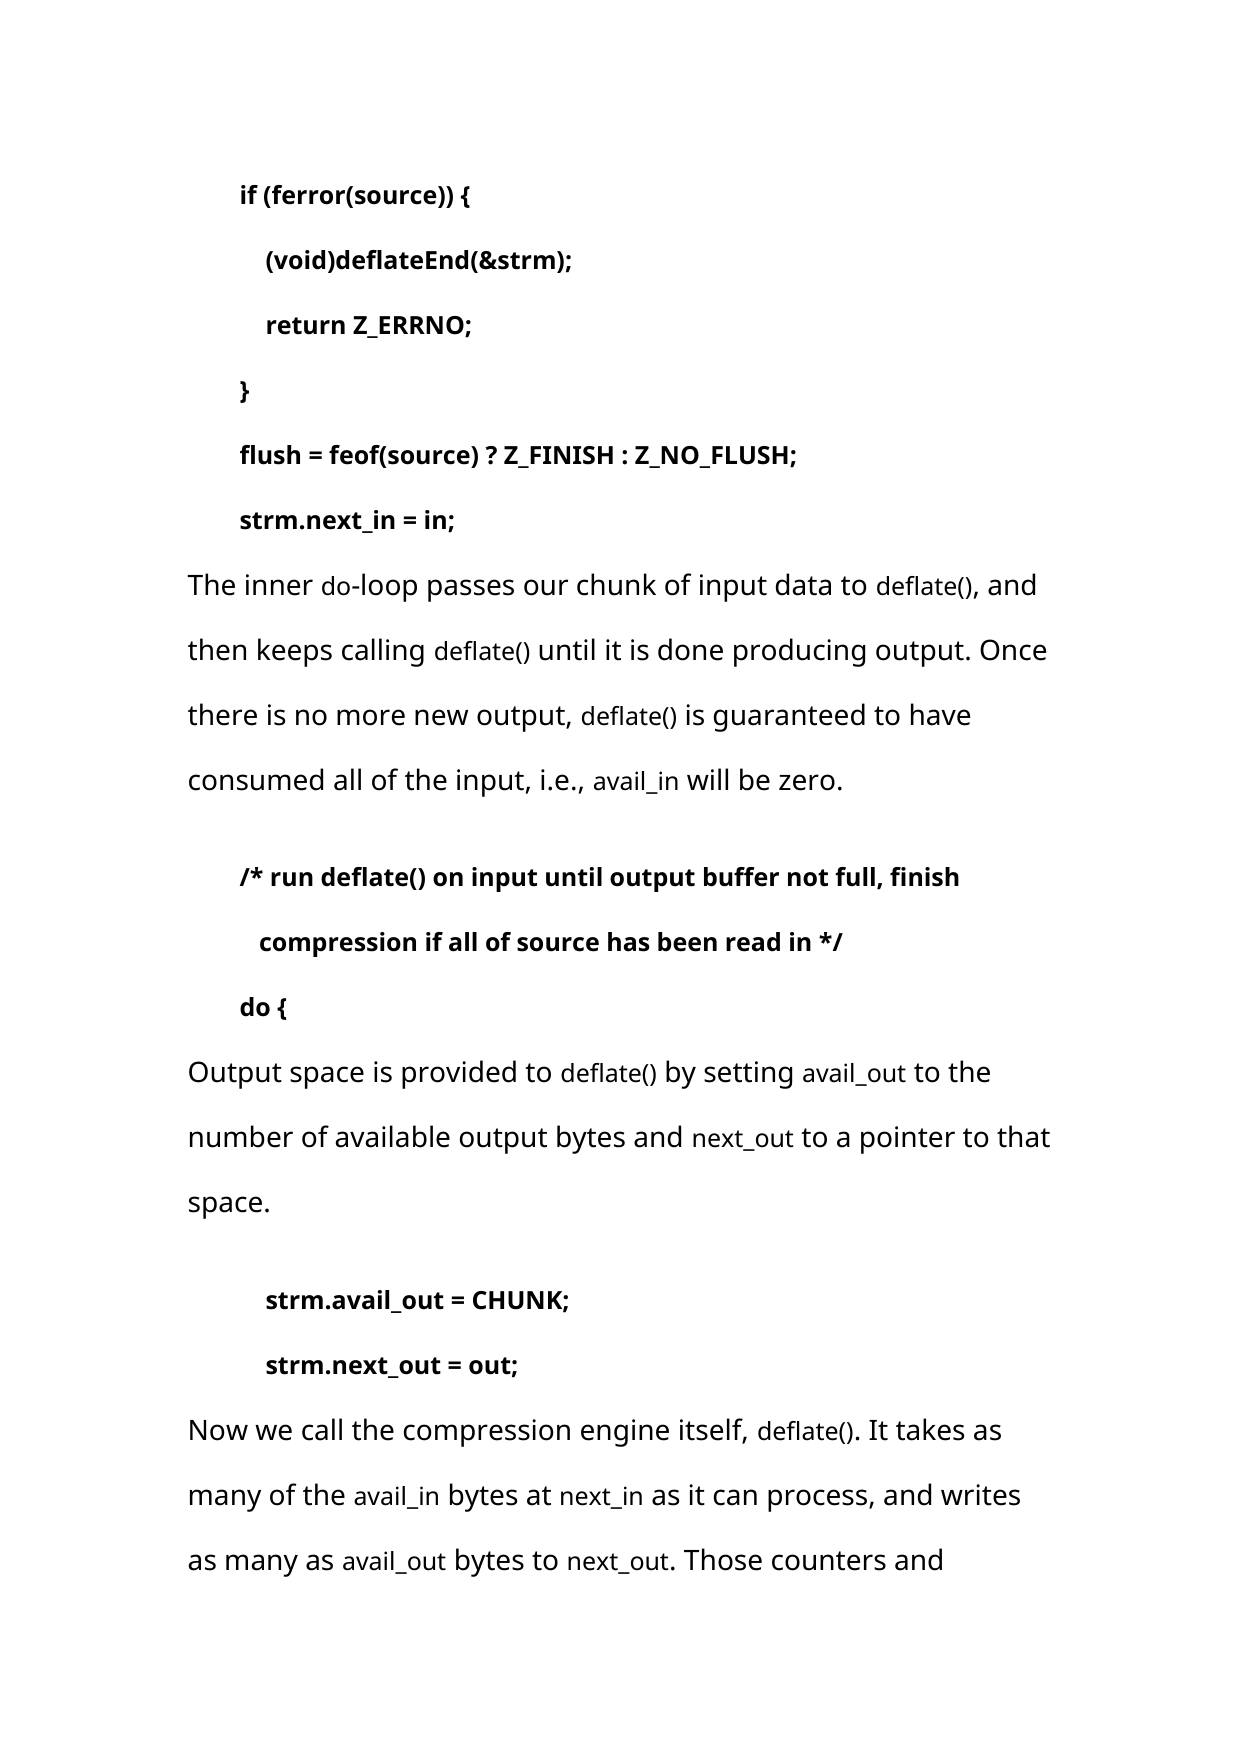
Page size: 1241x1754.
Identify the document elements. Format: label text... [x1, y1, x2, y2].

text strm.avail_out = CHUNK; [187, 1267, 1053, 1332]
text The inner do-loop passes our chunk of input data to deflate(), and then keeps calling deflate() until it is done producing output. Once there is no more new output, deflate() is guaranteed to have consumed all of the input, i.e., avail_in will be zero. [187, 552, 1053, 812]
text if (ferror(source)) { [187, 162, 1053, 227]
text return Z_ERRNO; [187, 292, 1053, 357]
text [187, 1397, 1053, 1592]
text } [187, 357, 1053, 422]
text strm.next_out = out; [187, 1332, 1053, 1397]
text Output space is provided to deflate() by setting avail_out to the number of available output bytes and next_out to a pointer to that space. [187, 1039, 1053, 1234]
text compression if all of source has been read in */ [187, 909, 1053, 974]
text (void)deflateEnd(&strm); [187, 227, 1053, 292]
text flush = feof(source) ? Z_FINISH : Z_NO_FLUSH; [187, 422, 1053, 487]
text do { [187, 974, 1053, 1039]
text /* run deflate() on input until output buffer not full, finish [187, 844, 1053, 909]
text strm.next_in = in; [187, 487, 1053, 552]
